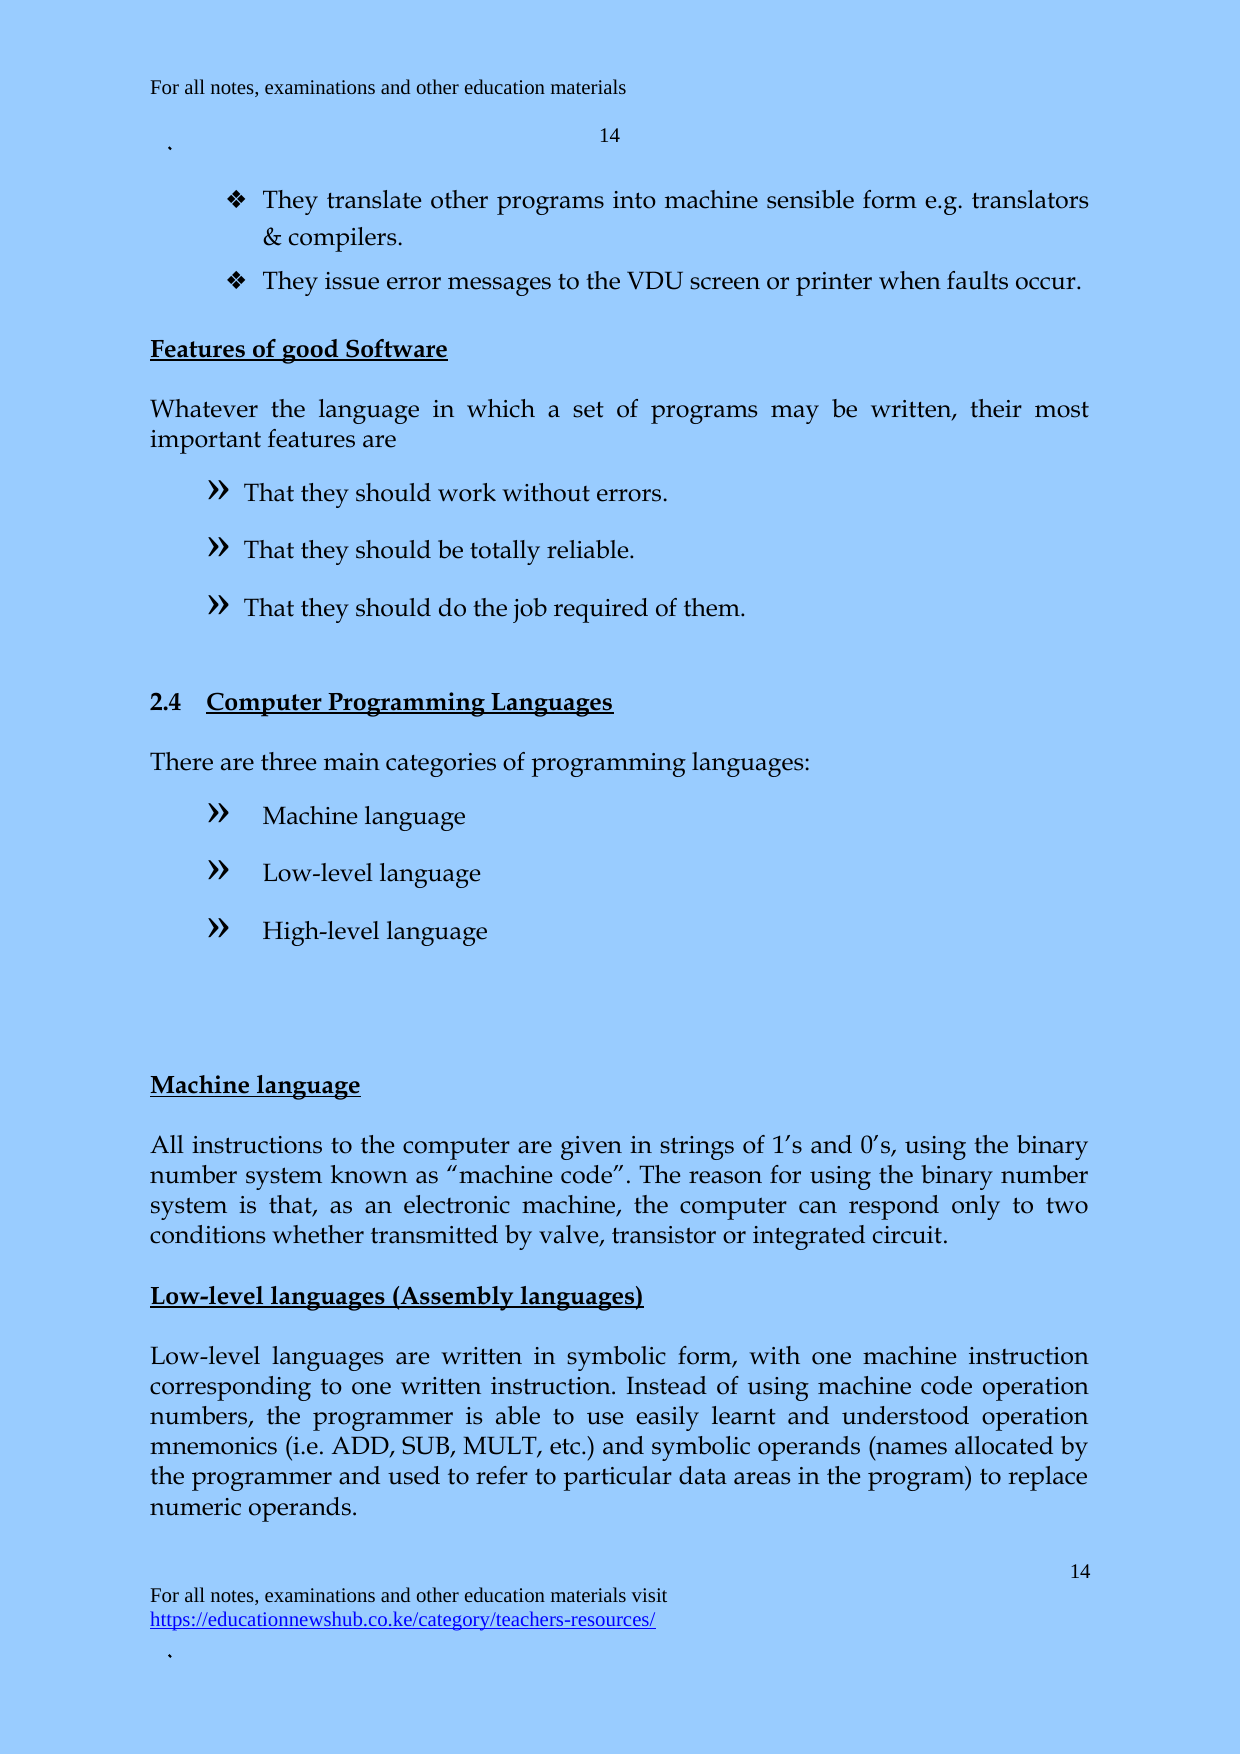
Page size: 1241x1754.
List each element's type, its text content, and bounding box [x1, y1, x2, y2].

list Machine language [206, 777, 1090, 835]
text Whatever the language in which a set of programs may be written, their most important features are [150, 394, 1090, 454]
list They issue error messages to the VDU screen or printer when faults occur. [225, 253, 1090, 304]
list That they should work without errors. [206, 454, 1090, 512]
list That they should do the job required of them. [206, 569, 1090, 627]
list That they should be totally reliable. [206, 512, 1090, 569]
list They translate other programs into machine sensible form e.g. translators & compilers. [225, 171, 1090, 253]
text There are three main categories of programming languages: [150, 747, 1090, 777]
text 2.4 Computer Programming Languages [150, 687, 1090, 717]
text Low-level languages (Assembly languages) [150, 1281, 1090, 1311]
text Machine language [150, 1070, 1090, 1100]
list High-level language [206, 892, 1090, 950]
list Low-level language [206, 835, 1090, 892]
text Features of good Software [150, 334, 1090, 364]
text Low-level languages are written in symbolic form, with one machine instruction corresponding to one written instruction. Instead of using machine code operation numbers, the programmer is able to use easily learnt and understood operation mnemonics (i.e. ADD, SUB, MULT, etc.) and symbolic operands (names allocated by the programmer and used to refer to particular data areas in the program) to replace numeric operands. [150, 1341, 1090, 1522]
text All instructions to the computer are given in strings of 1’s and 0’s, using the binary number system known as “machine code”. The reason for using the binary number system is that, as an electronic machine, the computer can respond only to two conditions whether transmitted by valve, transistor or integrated circuit. [150, 1131, 1090, 1251]
